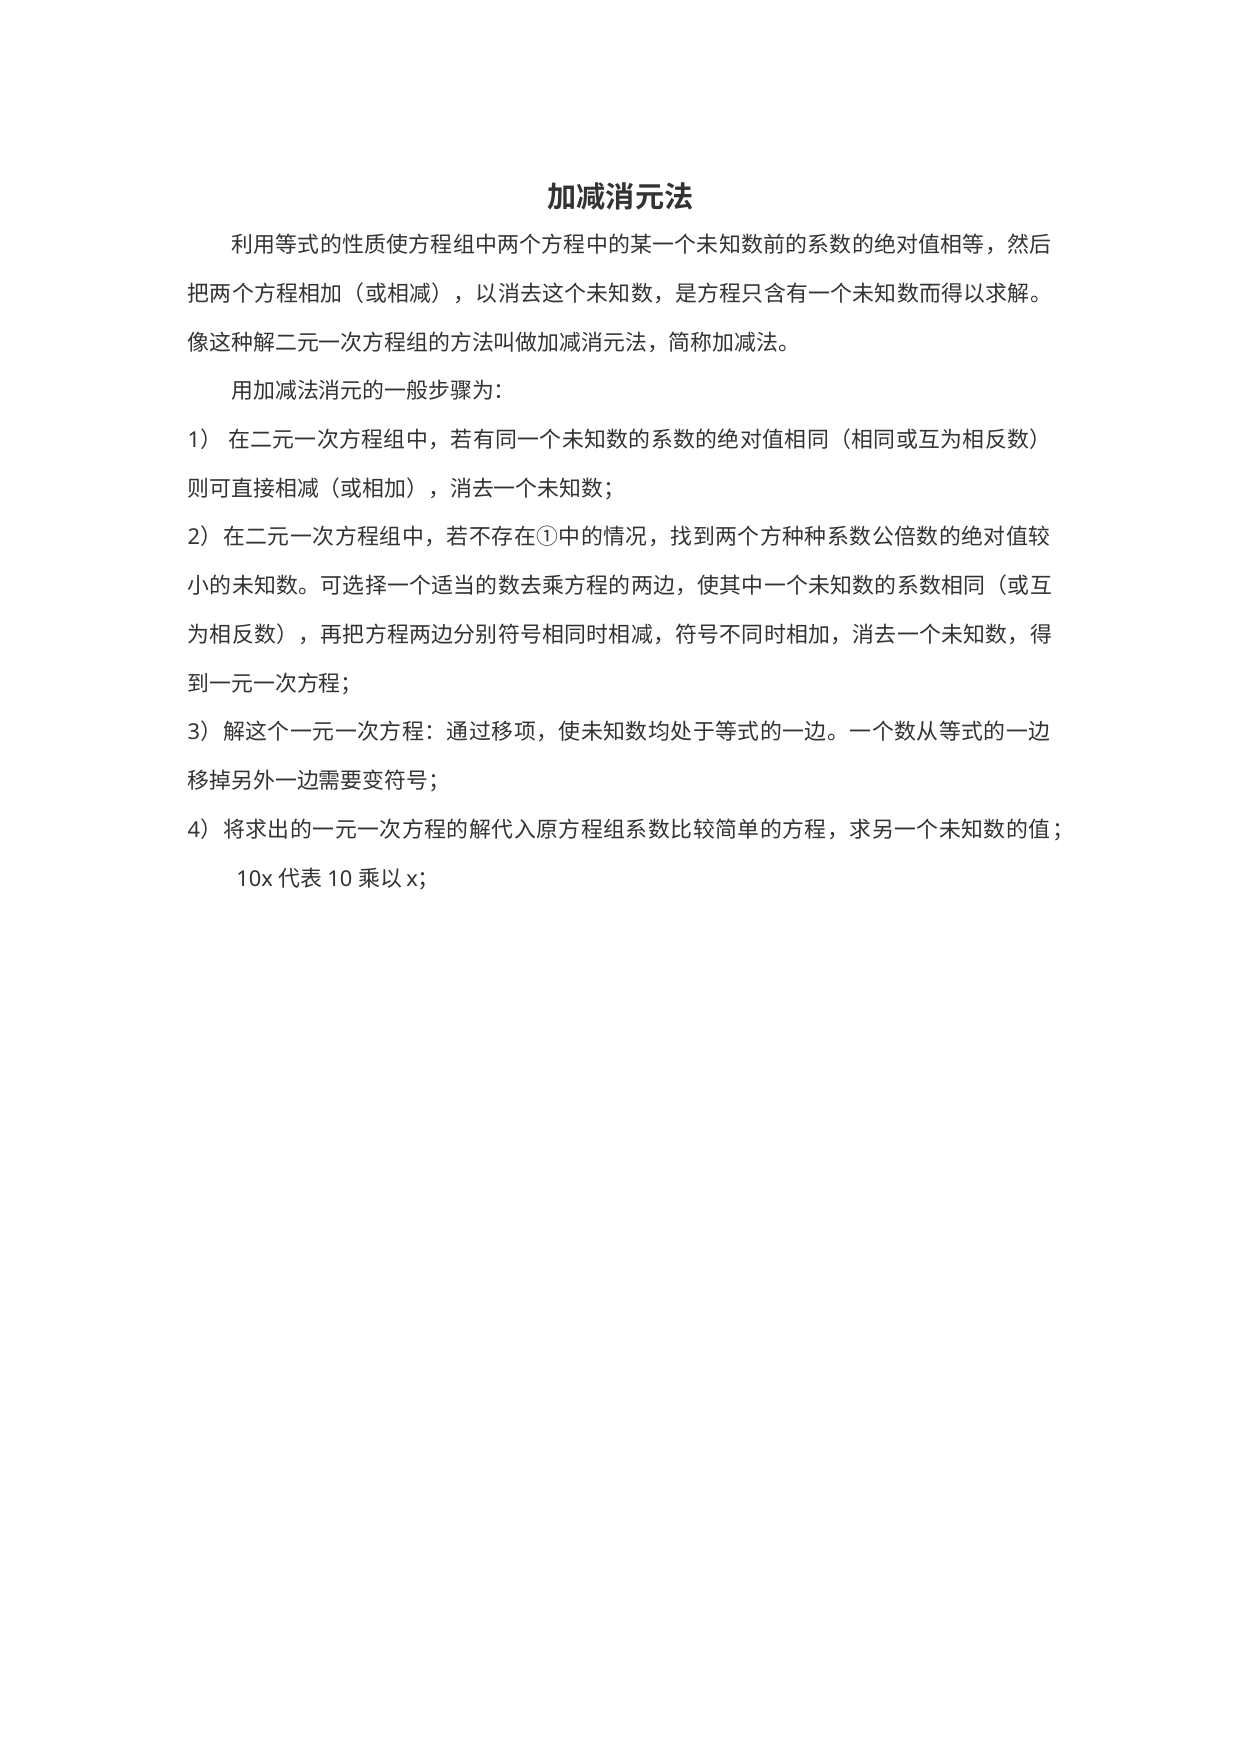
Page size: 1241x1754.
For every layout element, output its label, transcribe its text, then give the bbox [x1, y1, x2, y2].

text 加减消元法 [187, 162, 1053, 227]
text 用加减法消元的一般步骤为： 1） 在二元一次方程组中，若有同一个未知数的系数的绝对值相同（相同或互为相反数），则可直接相减（或相加），消去一个未知数； 2）在二元一次方程组中，若不存在①中的情况，找到两个方种种系数公倍数的绝对值较小的未知数。可选择一个适当的数去乘方程的两边，使其中一个未知数的系数相同（或互为相反数），再把方程两边分别符号相同时相减，符号不同时相加，消去一个未知数，得到一元一次方程； 3）解这个一元一次方程：通过移项，使未知数均处于等式的一边。一个数从等式的一边移掉另外一边需要变符号； 4）将求出的一元一次方程的解代入原方程组系数比较简单的方程，求另一个未知数的值； 10x 代表 10 乘以x； [187, 373, 1053, 832]
text 利用等式的性质使方程组中两个方程中的某一个未知数前的系数的绝对值相等，然后把两个方程相加（或相减），以消去这个未知数，是方程只含有一个未知数而得以求解。像这种解二元一次方程组的方法叫做加减消元法，简称加减法。 [187, 227, 1053, 357]
text 用加减法消元的一般步骤为： 1） 在二元一次方程组中，若有同一个未知数的系数的绝对值相同（相同或互为相反数），则可直接相减（或相加），消去一个未知数； 2）在二元一次方程组中，若不存在①中的情况，找到两个方种种系数公倍数的绝对值较小的未知数。可选择一个适当的数去乘方程的两边，使其中一个未知数的系数相同（或互为相反数），再把方程两边分别符号相同时相减，符号不同时相加，消去一个未知数，得到一元一次方程； 3）解这个一元一次方程：通过移项，使未知数均处于等式的一边。一个数从等式的一边移掉另外一边需要变符号； 4）将求出的一元一次方程的解代入原方程组系数比较简单的方程，求另一个未知数的值； 10x 代表 10 乘以x； [187, 833, 1053, 893]
